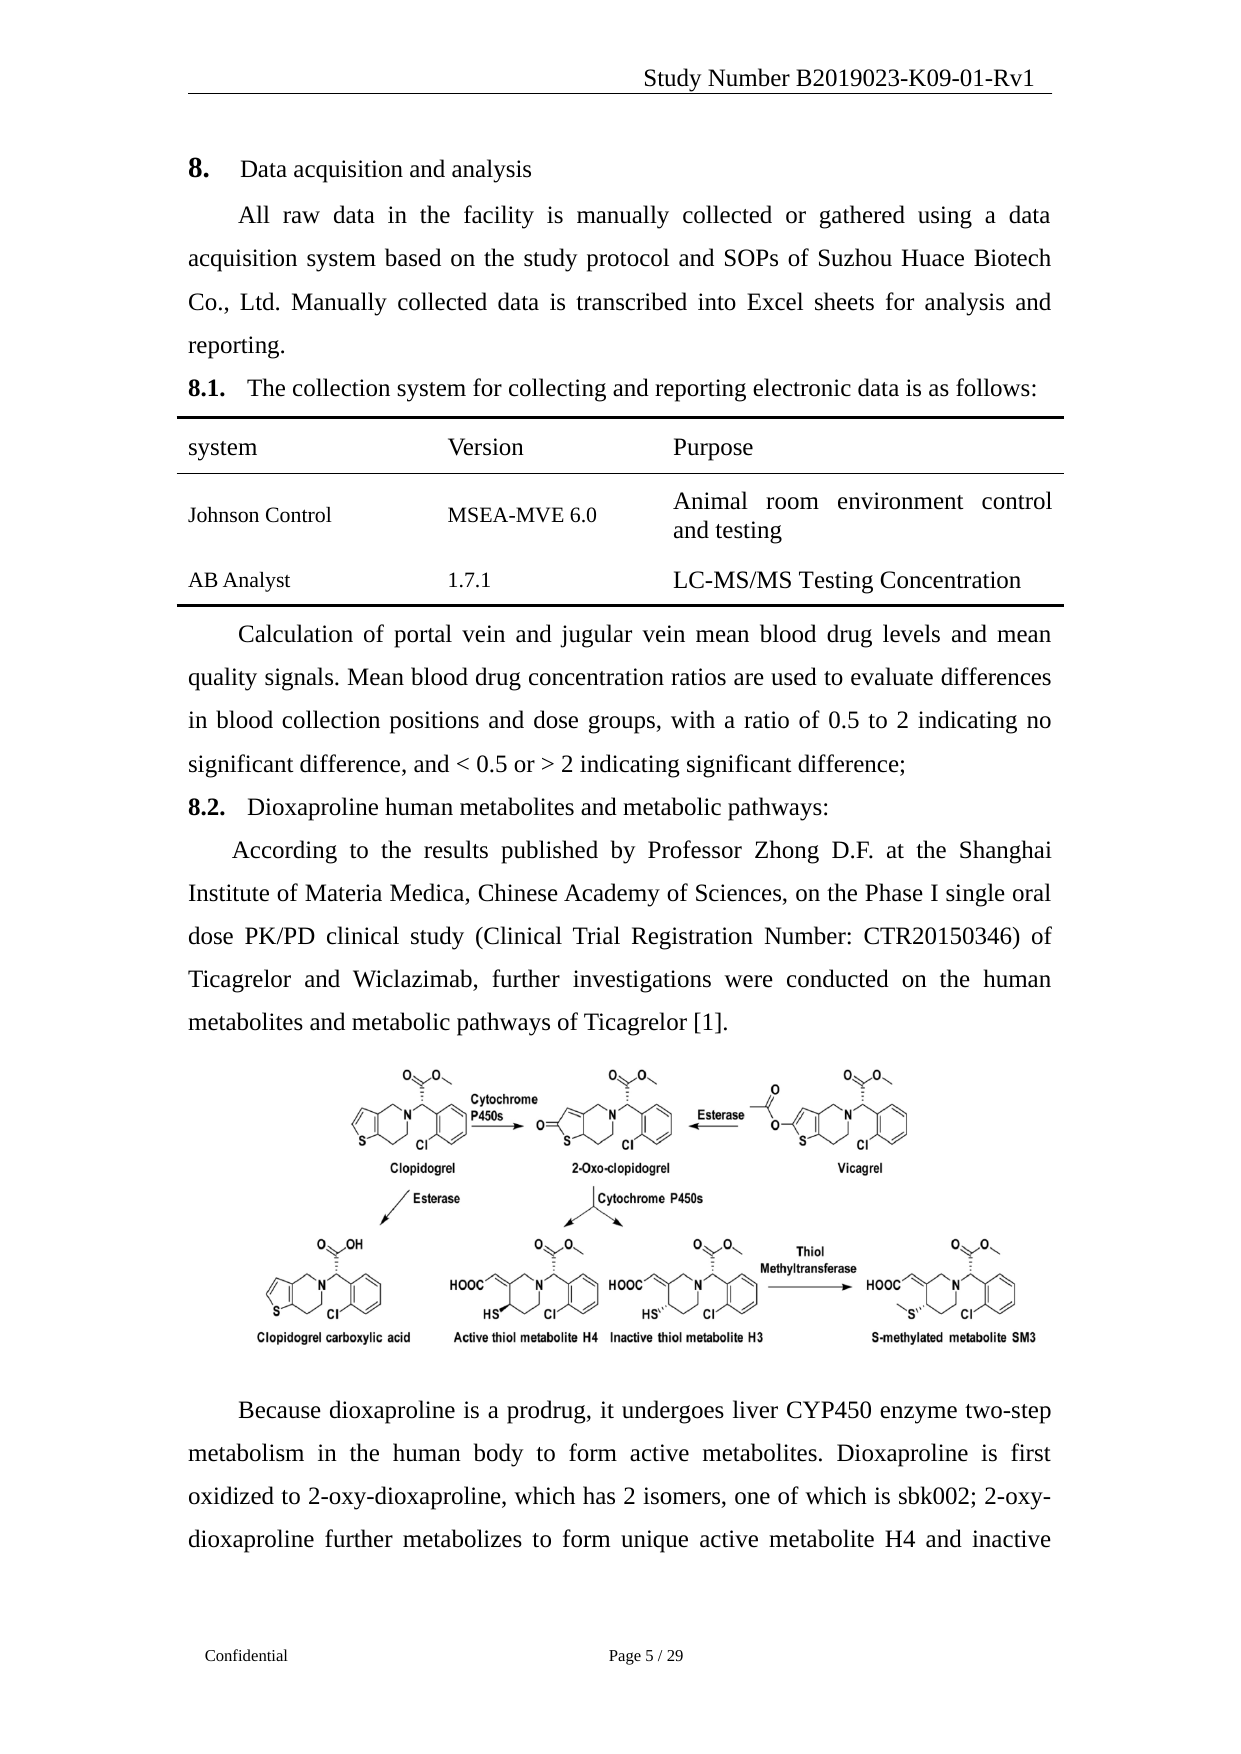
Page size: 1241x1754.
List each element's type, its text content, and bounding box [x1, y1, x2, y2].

table_cell Johnson Control [177, 474, 436, 556]
table_cell Animal room environment control and testing [662, 474, 1064, 556]
list The collection system for collecting and reporting electronic data is as follows: [188, 373, 1052, 402]
table_header Version [436, 419, 662, 473]
list Data acquisition and analysis [188, 150, 1052, 183]
table_header system [177, 419, 436, 473]
table_cell LC-MS/MS Testing Concentration [662, 556, 1064, 604]
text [188, 1395, 1052, 1553]
table_cell AB Analyst [177, 556, 436, 604]
table_header Purpose [662, 419, 1064, 473]
picture [239, 1050, 1051, 1381]
table_cell MSEA-MVE 6.0 [436, 474, 662, 556]
text According to the results published by Professor Zhong D.F. at the Shanghai Institute of Materia Medica, Chinese Academy of Sciences, on the Phase I single oral dose PK/PD clinical study (Clinical Trial Registration Number: CTR20150346) of Ticagrelor and Wiclazimab, further investigations were conducted on the human metabolites and metabolic pathways of Ticagrelor [1]. [188, 835, 1052, 1036]
text All raw data in the facility is manually collected or gathered using a data acquisition system based on the study protocol and SOPs of Suzhou Huace Biotech Co., Ltd. Manually collected data is transcribed into Excel sheets for analysis and reporting. [188, 200, 1052, 358]
text Calculation of portal vein and jugular vein mean blood drug levels and mean quality signals. Mean blood drug concentration ratios are used to evaluate differences in blood collection positions and dose groups, with a ratio of 0.5 to 2 indicating no significant difference, and < 0.5 or > 2 indicating significant difference; [188, 619, 1052, 777]
table_cell 1.7.1 [436, 556, 662, 604]
list Dioxaproline human metabolites and metabolic pathways: [188, 792, 1052, 821]
